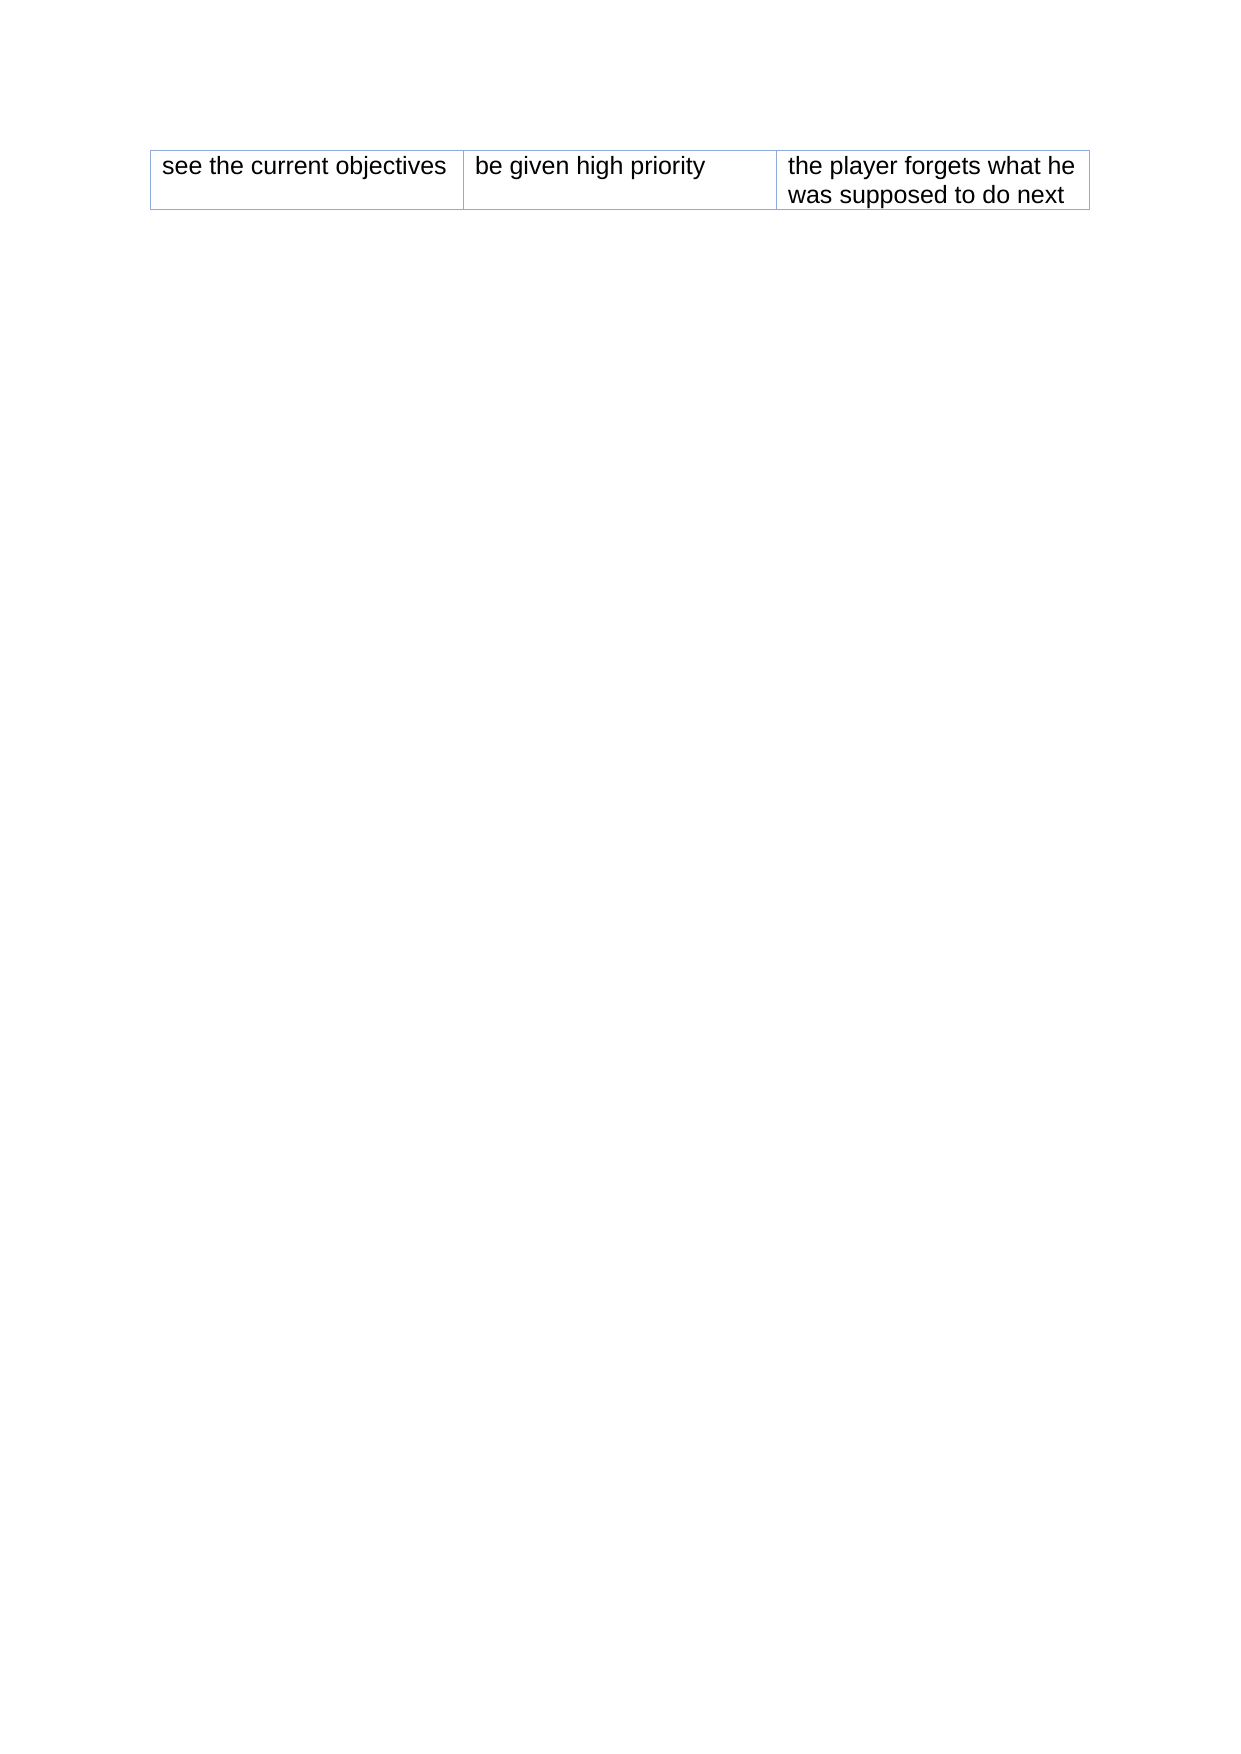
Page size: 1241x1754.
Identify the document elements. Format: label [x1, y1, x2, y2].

table_cell [464, 151, 776, 208]
table_cell [777, 151, 1089, 208]
table_cell [151, 151, 463, 208]
